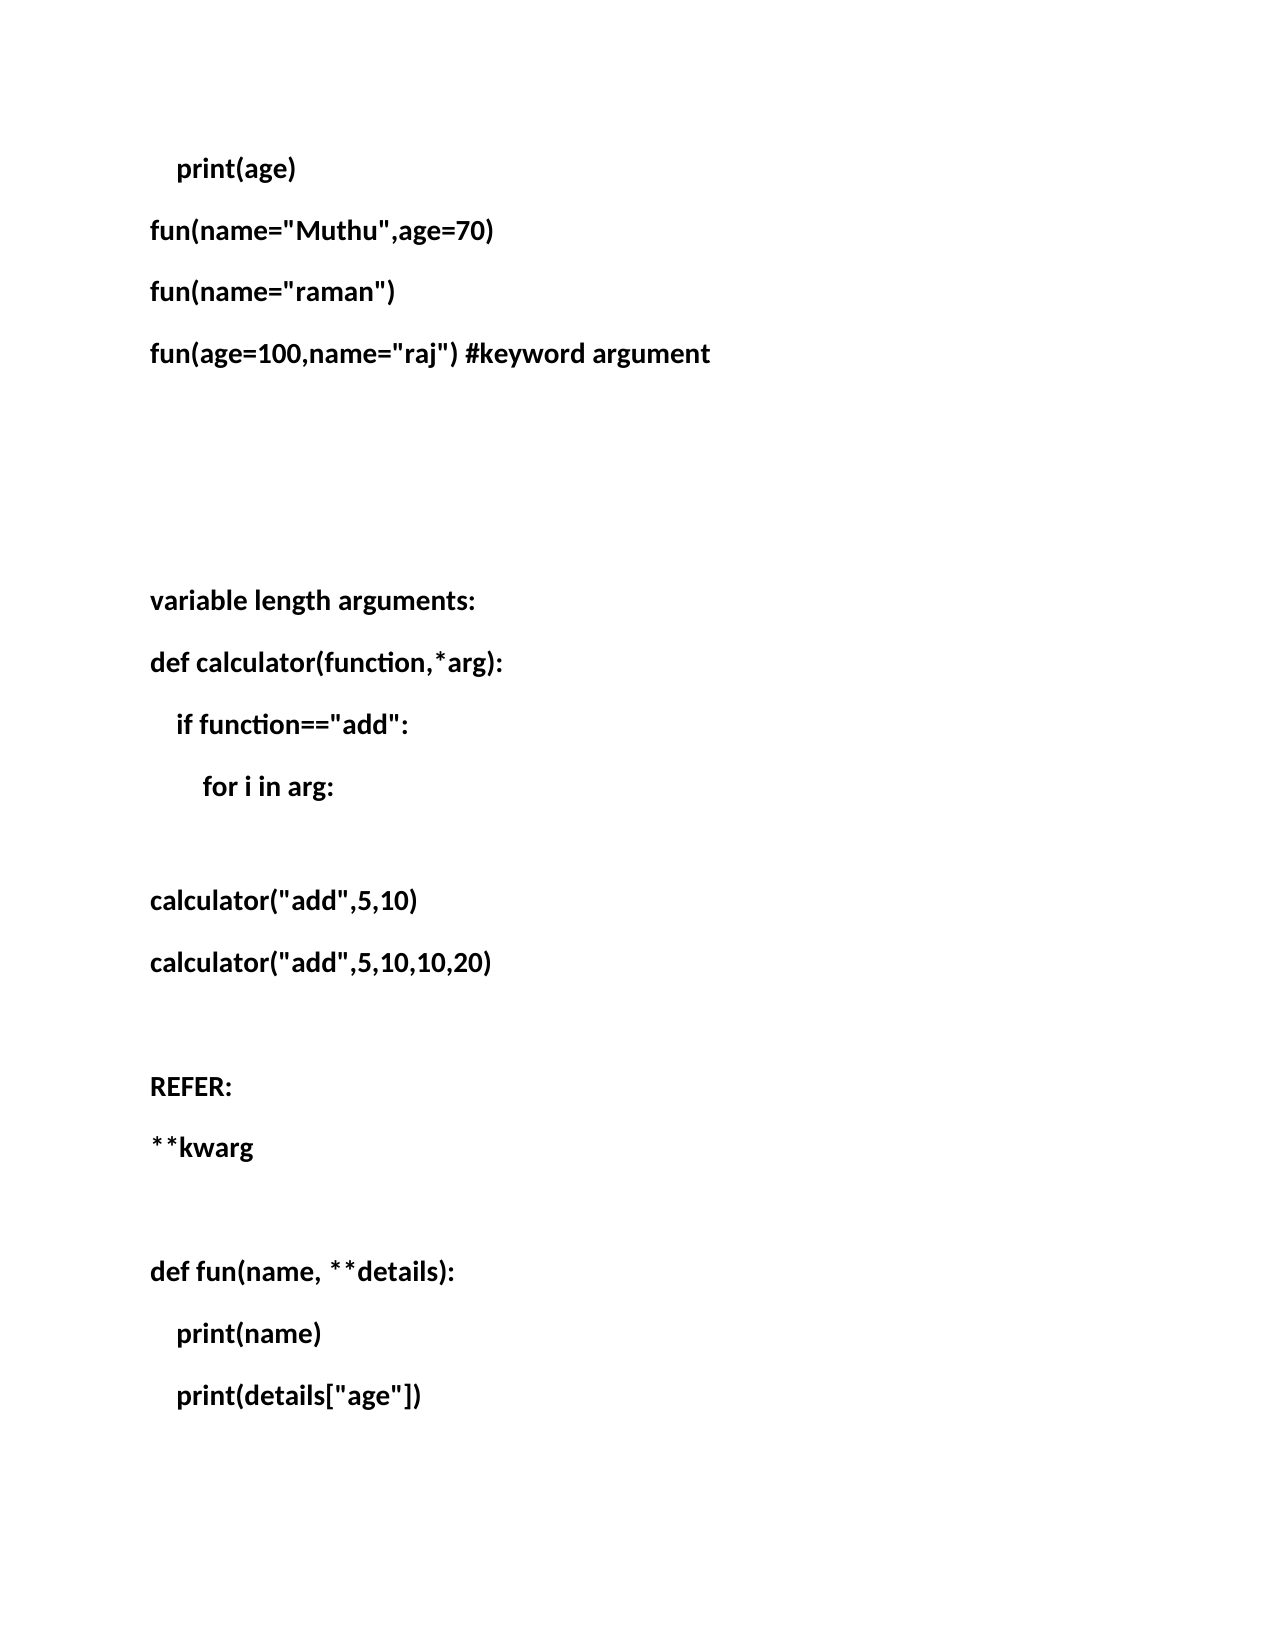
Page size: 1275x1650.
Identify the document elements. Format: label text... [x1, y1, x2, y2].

text **kwarg [150, 1129, 1125, 1165]
text print(name) [150, 1315, 1125, 1351]
text calculator("add",5,10,10,20) [150, 944, 1125, 980]
text REFER: [150, 1068, 1125, 1103]
text variable length arguments: [150, 582, 1125, 618]
text def calculator(function,*arg): [150, 644, 1125, 680]
text calculator("add",5,10) [150, 882, 1125, 918]
text def fun(name, **details): [150, 1253, 1125, 1289]
text print(age) [150, 150, 1125, 186]
text fun(age=100,name="raj") #keyword argument [150, 335, 1125, 371]
text if function=="add": [150, 706, 1125, 742]
text for i in arg: [150, 768, 1125, 803]
text fun(name="raman") [150, 273, 1125, 309]
text fun(name="Muthu",age=70) [150, 212, 1125, 247]
text print(details["age"]) [150, 1377, 1125, 1412]
